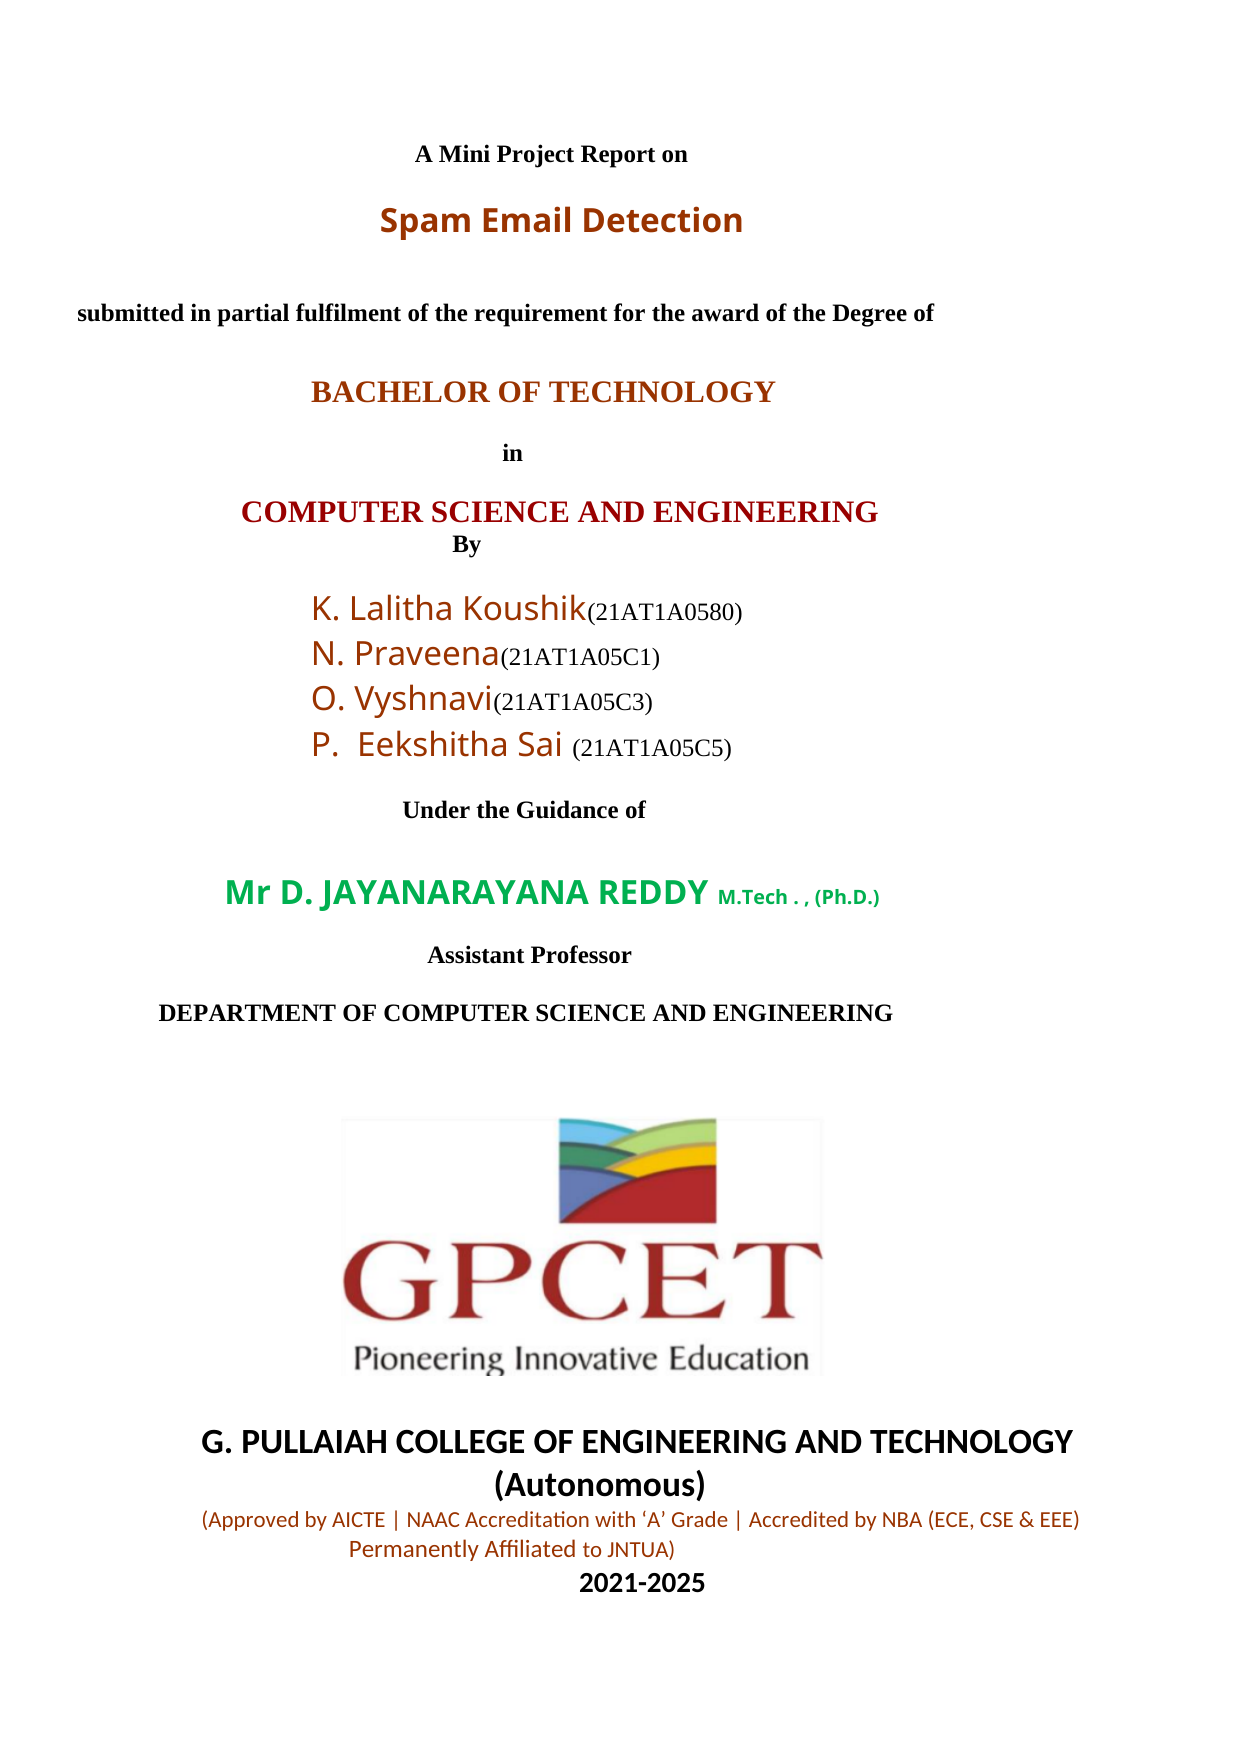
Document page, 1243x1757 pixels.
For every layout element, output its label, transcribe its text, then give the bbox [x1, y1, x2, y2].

text P. Eekshitha Sai (21AT1A05C5) [77, 721, 1134, 766]
text 2021-2025 [77, 1564, 1134, 1600]
text G. PULLAIAH COLLEGE OF ENGINEERING AND TECHNOLOGY [77, 1419, 1134, 1462]
text N. Praveena(21AT1A05C1) [77, 630, 1134, 675]
text Under the Guidance of [77, 795, 1134, 823]
text By [452, 529, 1134, 558]
text (Autonomous) [77, 1462, 1134, 1506]
text in [77, 438, 1134, 467]
text DEPARTMENT OF COMPUTER SCIENCE AND ENGINEERING [77, 998, 1134, 1027]
picture [341, 1113, 834, 1376]
text COMPUTER SCIENCE AND ENGINEERING [77, 493, 1134, 529]
text Permanently Affiliated to JNTUA) [77, 1533, 1134, 1564]
text (Approved by AICTE | NAAC Accreditation with ‘A’ Grade | Accredited by NBA (ECE, CSE & EEE) [77, 1506, 1134, 1533]
text K. Lalitha Koushik(21AT1A0580) [77, 584, 1134, 630]
text Spam Email Detection [77, 197, 1134, 242]
text Mr D. JAYANARAYANA REDDY M.Tech . , (Ph.D.) [77, 869, 1134, 914]
text BACHELOR OF TECHNOLOGY [77, 373, 1134, 409]
text O. Vyshnavi(21AT1A05C3) [77, 675, 1134, 721]
text Assistant Professor [77, 941, 1134, 969]
text A Mini Project Report on [77, 139, 1134, 168]
text submitted in partial fulfilment of the requirement for the award of the Degree of [77, 298, 1134, 326]
